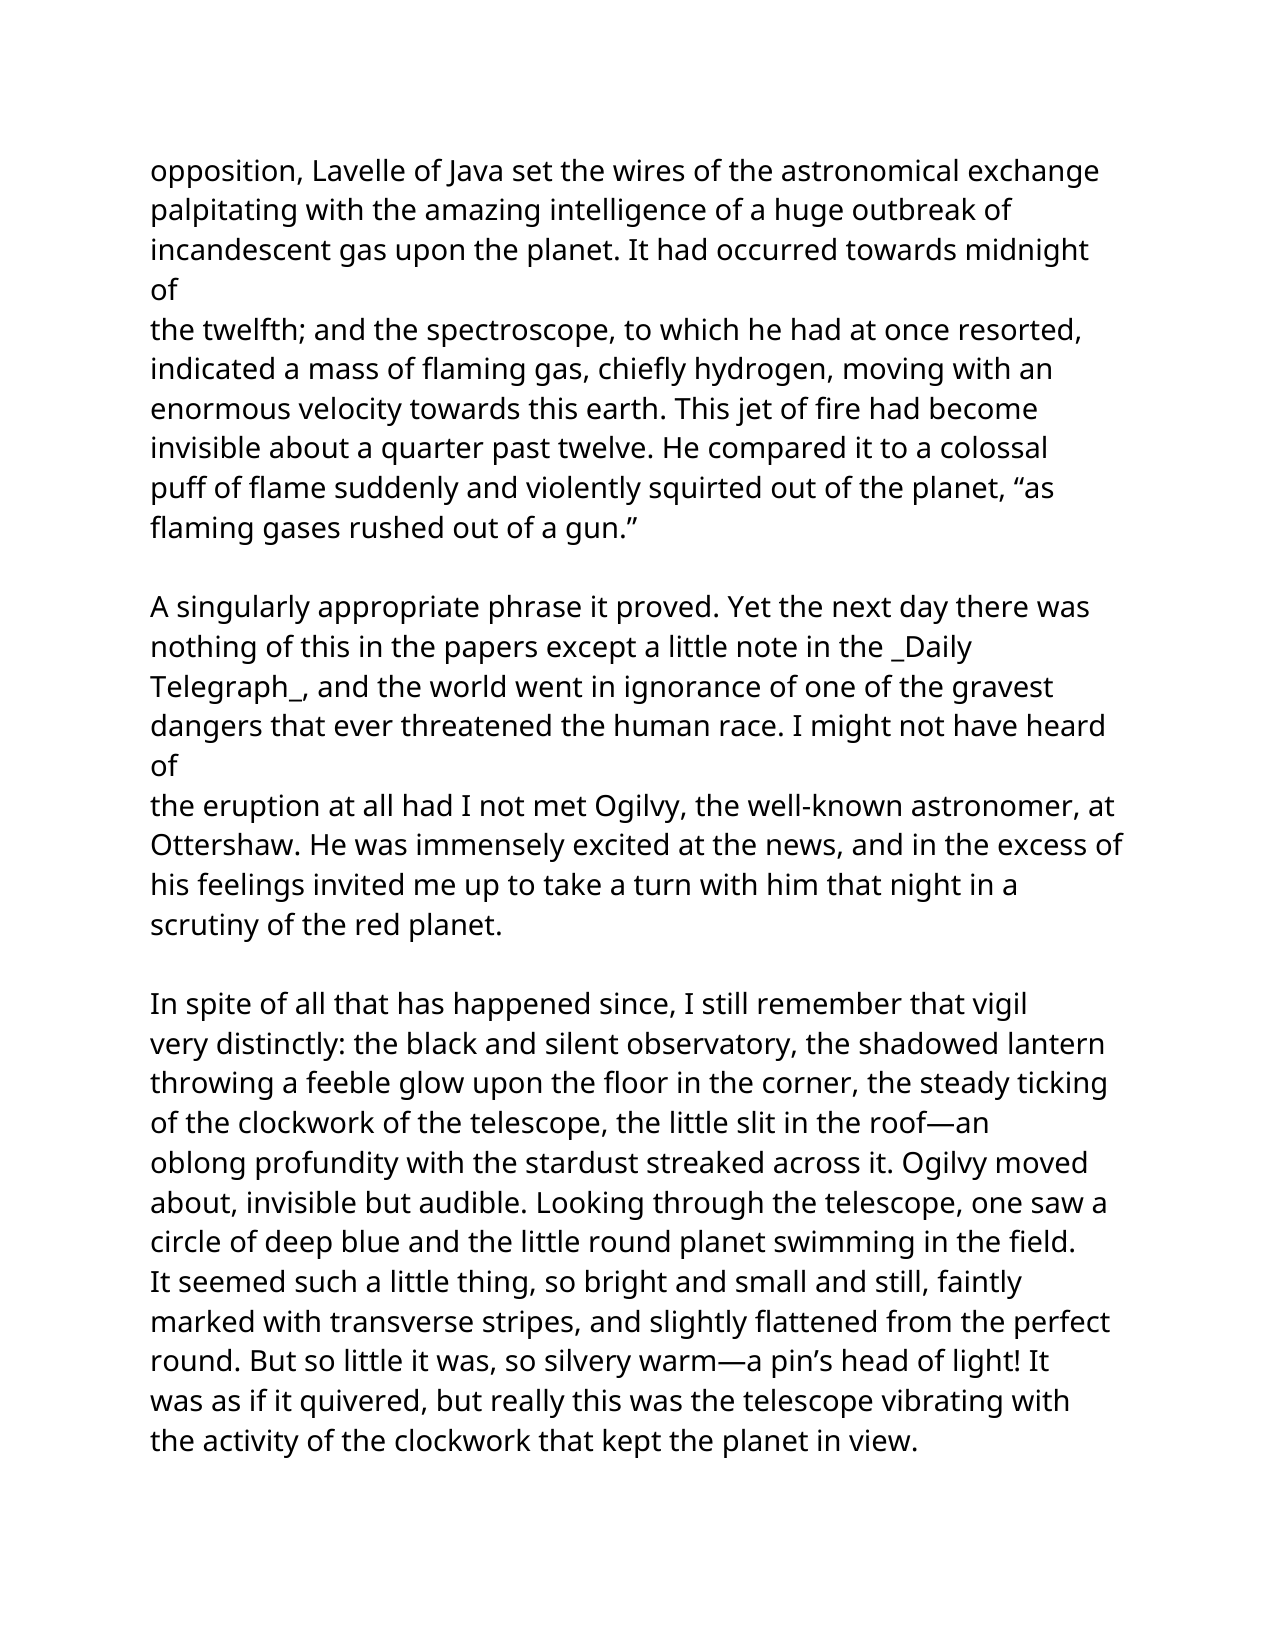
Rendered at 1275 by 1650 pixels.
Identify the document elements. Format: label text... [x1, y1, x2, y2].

text enormous velocity towards this earth. This jet of fire had become [150, 388, 1125, 428]
text It seemed such a little thing, so bright and small and still, faintly [150, 1261, 1125, 1301]
text incandescent gas upon the planet. It had occurred towards midnight of [150, 229, 1125, 309]
text marked with transverse stripes, and slightly flattened from the perfect [150, 1301, 1125, 1341]
text throwing a feeble glow upon the floor in the corner, the steady ticking [150, 1063, 1125, 1102]
text Telegraph_, and the world went in ignorance of one of the gravest [150, 666, 1125, 706]
text flaming gases rushed out of a gun.” [150, 507, 1125, 547]
text A singularly appropriate phrase it proved. Yet the next day there was [150, 587, 1125, 626]
text very distinctly: the black and silent observatory, the shadowed lantern [150, 1023, 1125, 1063]
text oblong profundity with the stardust streaked across it. Ogilvy moved [150, 1142, 1125, 1182]
text nothing of this in the papers except a little note in the _Daily [150, 626, 1125, 666]
text of the clockwork of the telescope, the little slit in the roof—an [150, 1102, 1125, 1142]
text invisible about a quarter past twelve. He compared it to a colossal [150, 428, 1125, 467]
text palpitating with the amazing intelligence of a huge outbreak of [150, 190, 1125, 229]
text the twelfth; and the spectroscope, to which he had at once resorted, [150, 309, 1125, 348]
text opposition, Lavelle of Java set the wires of the astronomical exchange [150, 150, 1125, 190]
text indicated a mass of flaming gas, chiefly hydrogen, moving with an [150, 348, 1125, 388]
text Ottershaw. He was immensely excited at the news, and in the excess of [150, 825, 1125, 864]
text scrutiny of the red planet. [150, 904, 1125, 944]
text was as if it quivered, but really this was the telescope vibrating with [150, 1380, 1125, 1420]
text his feelings invited me up to take a turn with him that night in a [150, 864, 1125, 904]
text round. But so little it was, so silvery warm—a pin’s head of light! It [150, 1341, 1125, 1380]
text the activity of the clockwork that kept the planet in view. [150, 1420, 1125, 1460]
text circle of deep blue and the little round planet swimming in the field. [150, 1222, 1125, 1261]
text puff of flame suddenly and violently squirted out of the planet, “as [150, 467, 1125, 507]
text In spite of all that has happened since, I still remember that vigil [150, 983, 1125, 1023]
text about, invisible but audible. Looking through the telescope, one saw a [150, 1182, 1125, 1222]
text dangers that ever threatened the human race. I might not have heard of [150, 706, 1125, 785]
text the eruption at all had I not met Ogilvy, the well-known astronomer, at [150, 785, 1125, 825]
